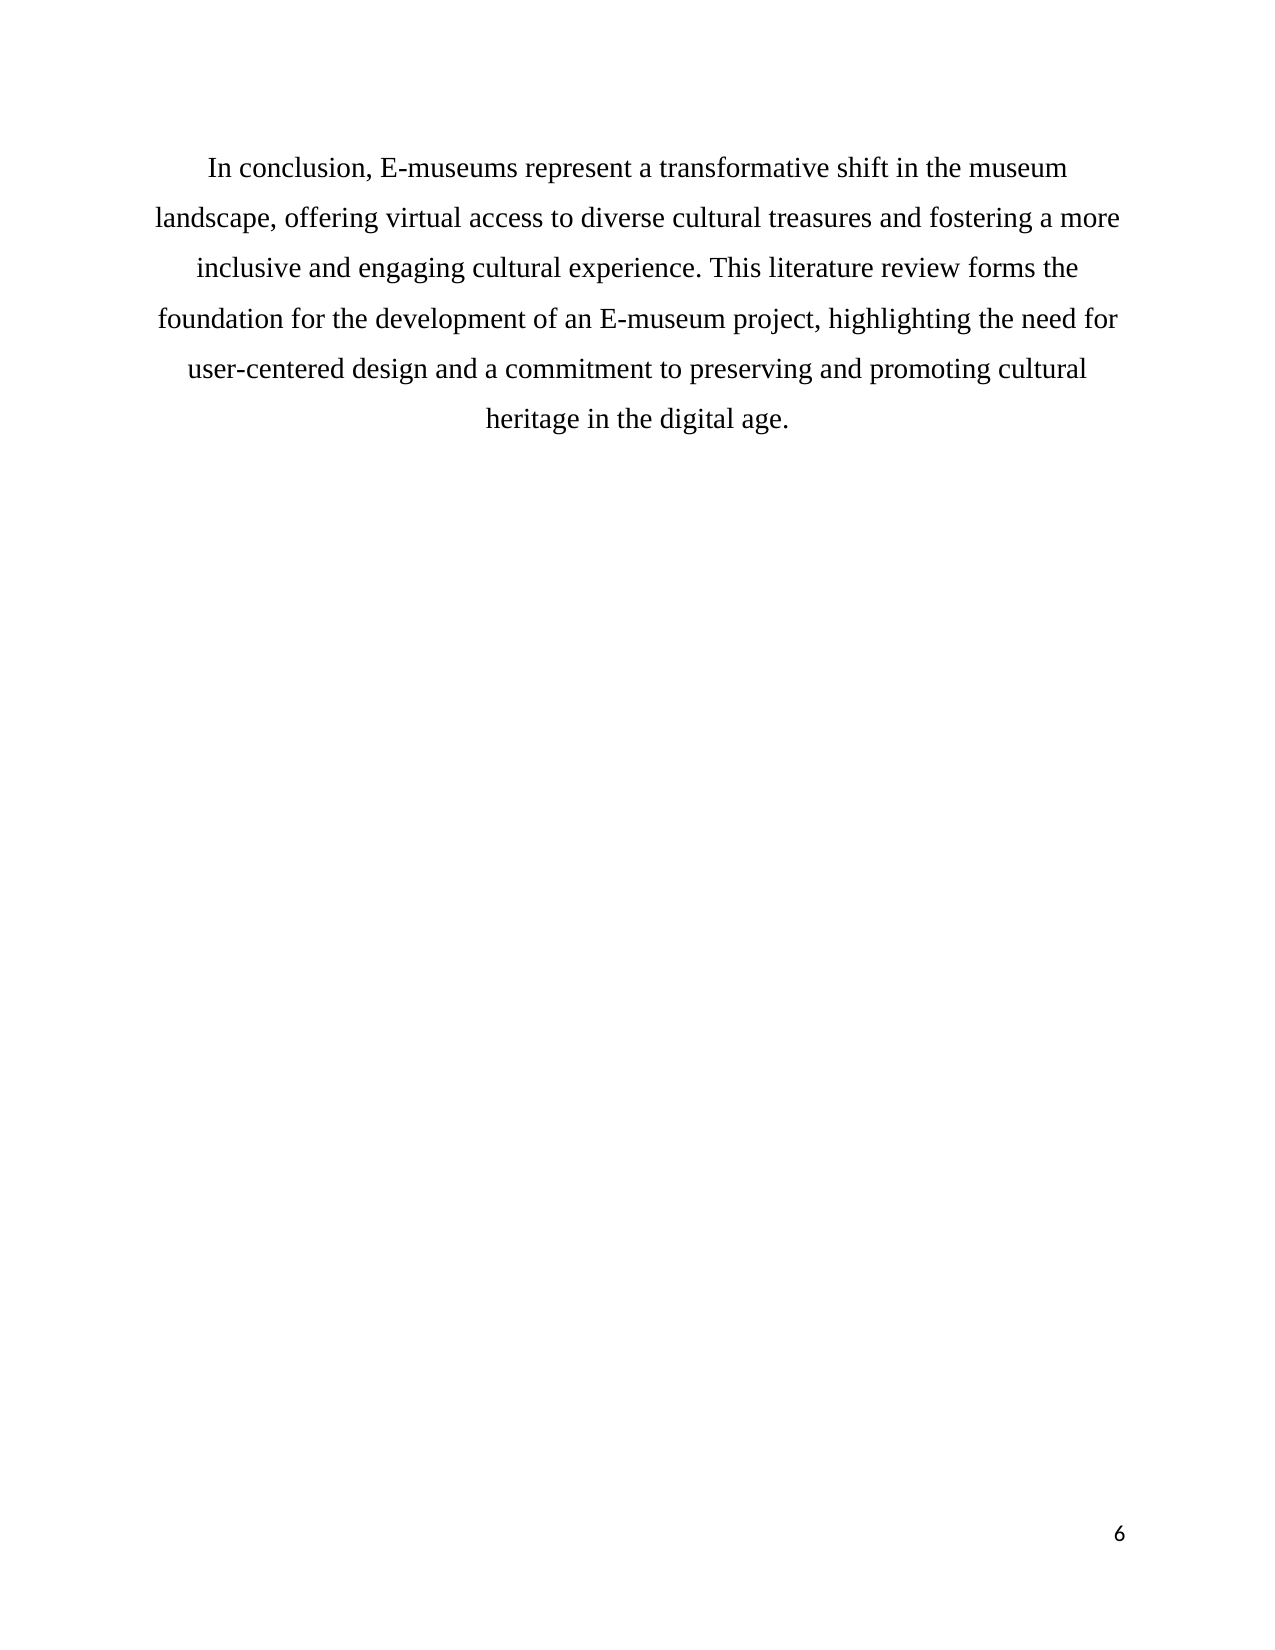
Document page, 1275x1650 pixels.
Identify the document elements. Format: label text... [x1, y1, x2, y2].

text In conclusion, E-museums represent a transformative shift in the museum landscape, offering virtual access to diverse cultural treasures and fostering a more inclusive and engaging cultural experience. This literature review forms the foundation for the development of an E-museum project, highlighting the need for user-centered design and a commitment to preserving and promoting cultural heritage in the digital age. [150, 150, 1125, 435]
